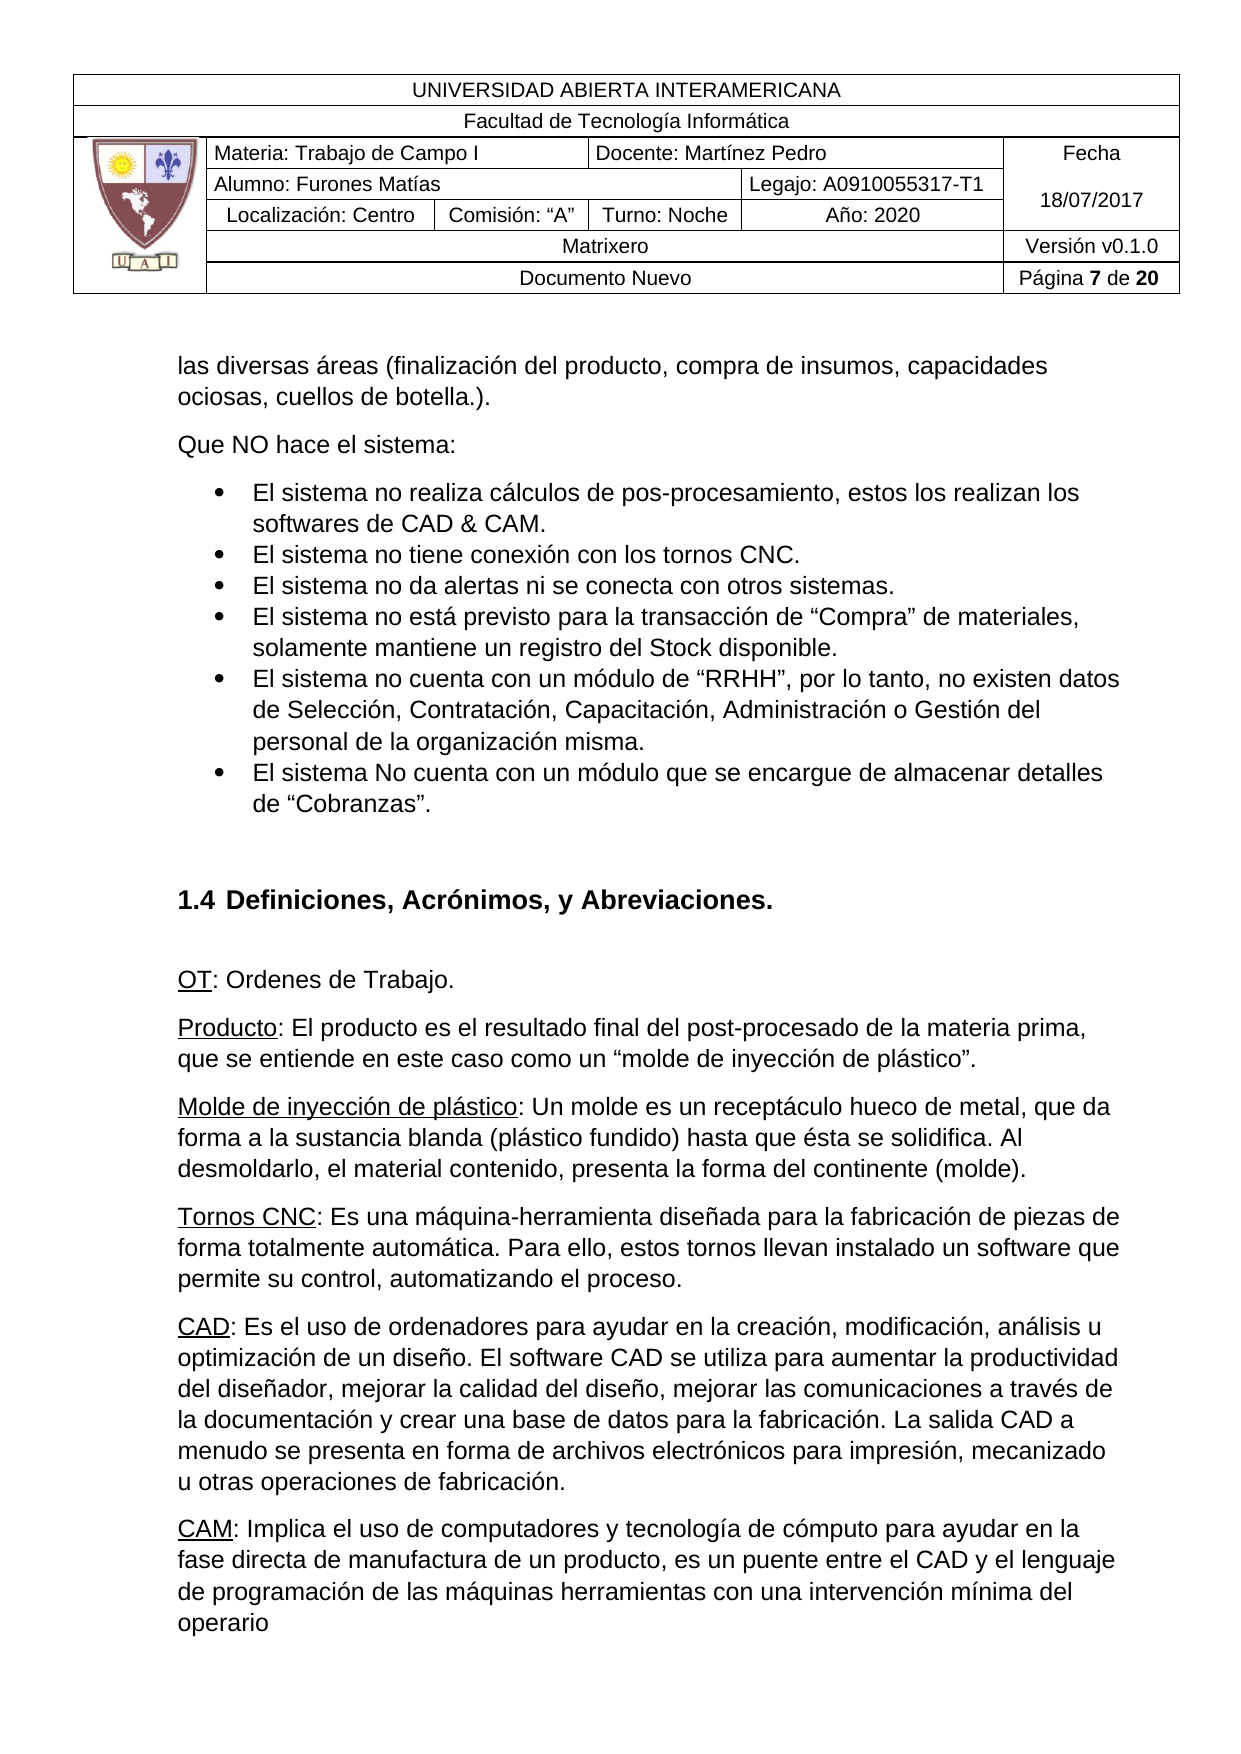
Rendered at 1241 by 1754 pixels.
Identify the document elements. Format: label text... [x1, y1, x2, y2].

text OT: Ordenes de Trabajo. [177, 966, 1122, 994]
picture [87, 137, 199, 277]
text Tornos CNC: Es una máquina-herramienta diseñada para la fabricación de piezas de forma totalmente automática. Para ello, estos tornos llevan instalado un software que permite su control, automatizando el proceso. [177, 1202, 1122, 1293]
text Producto: El producto es el resultado final del post-procesado de la materia prima, que se entiende en este caso como un “molde de inyección de plástico”. [177, 1013, 1122, 1073]
list El sistema No cuenta con un módulo que se encargue de almacenar detalles de “Cobranzas”. [215, 757, 1122, 817]
text CAM: Implica el uso de computadores y tecnología de cómputo para ayudar en la fase directa de manufactura de un producto, es un puente entre el CAD y el lenguaje de programación de las máquinas herramientas con una intervención mínima del operario [177, 1514, 1122, 1636]
list El sistema no cuenta con un módulo de “RRHH”, por lo tanto, no existen datos de Selección, Contratación, Capacitación, Administración o Gestión del personal de la organización misma. [215, 664, 1122, 755]
list El sistema no tiene conexión con los tornos CNC. [215, 540, 1122, 569]
text CAD: Es el uso de ordenadores para ayudar en la creación, modificación, análisis u optimización de un diseño. El software CAD se utiliza para aumentar la productividad del diseñador, mejorar la calidad del diseño, mejorar las comunicaciones a través de la documentación y crear una base de datos para la fabricación. La salida CAD a menudo se presenta en forma de archivos electrónicos para impresión, mecanizado u otras operaciones de fabricación. [177, 1312, 1122, 1496]
text Molde de inyección de plástico: Un molde es un receptáculo hueco de metal, que da forma a la sustancia blanda (plástico fundido) hasta que ésta se solidifica. Al desmoldarlo, el material contenido, presenta la forma del continente (molde). [177, 1092, 1122, 1183]
list El sistema no da alertas ni se conecta con otros sistemas. [215, 571, 1122, 600]
subtitle Definiciones, Acrónimos, y Abreviaciones. [177, 884, 1122, 915]
list El sistema no realiza cálculos de pos-procesamiento, estos los realizan los softwares de CAD & CAM. [215, 478, 1122, 537]
list El sistema no está previsto para la transacción de “Compra” de materiales, solamente mantiene un registro del Stock disponible. [215, 602, 1122, 662]
text Que NO hace el sistema: [177, 430, 1122, 459]
